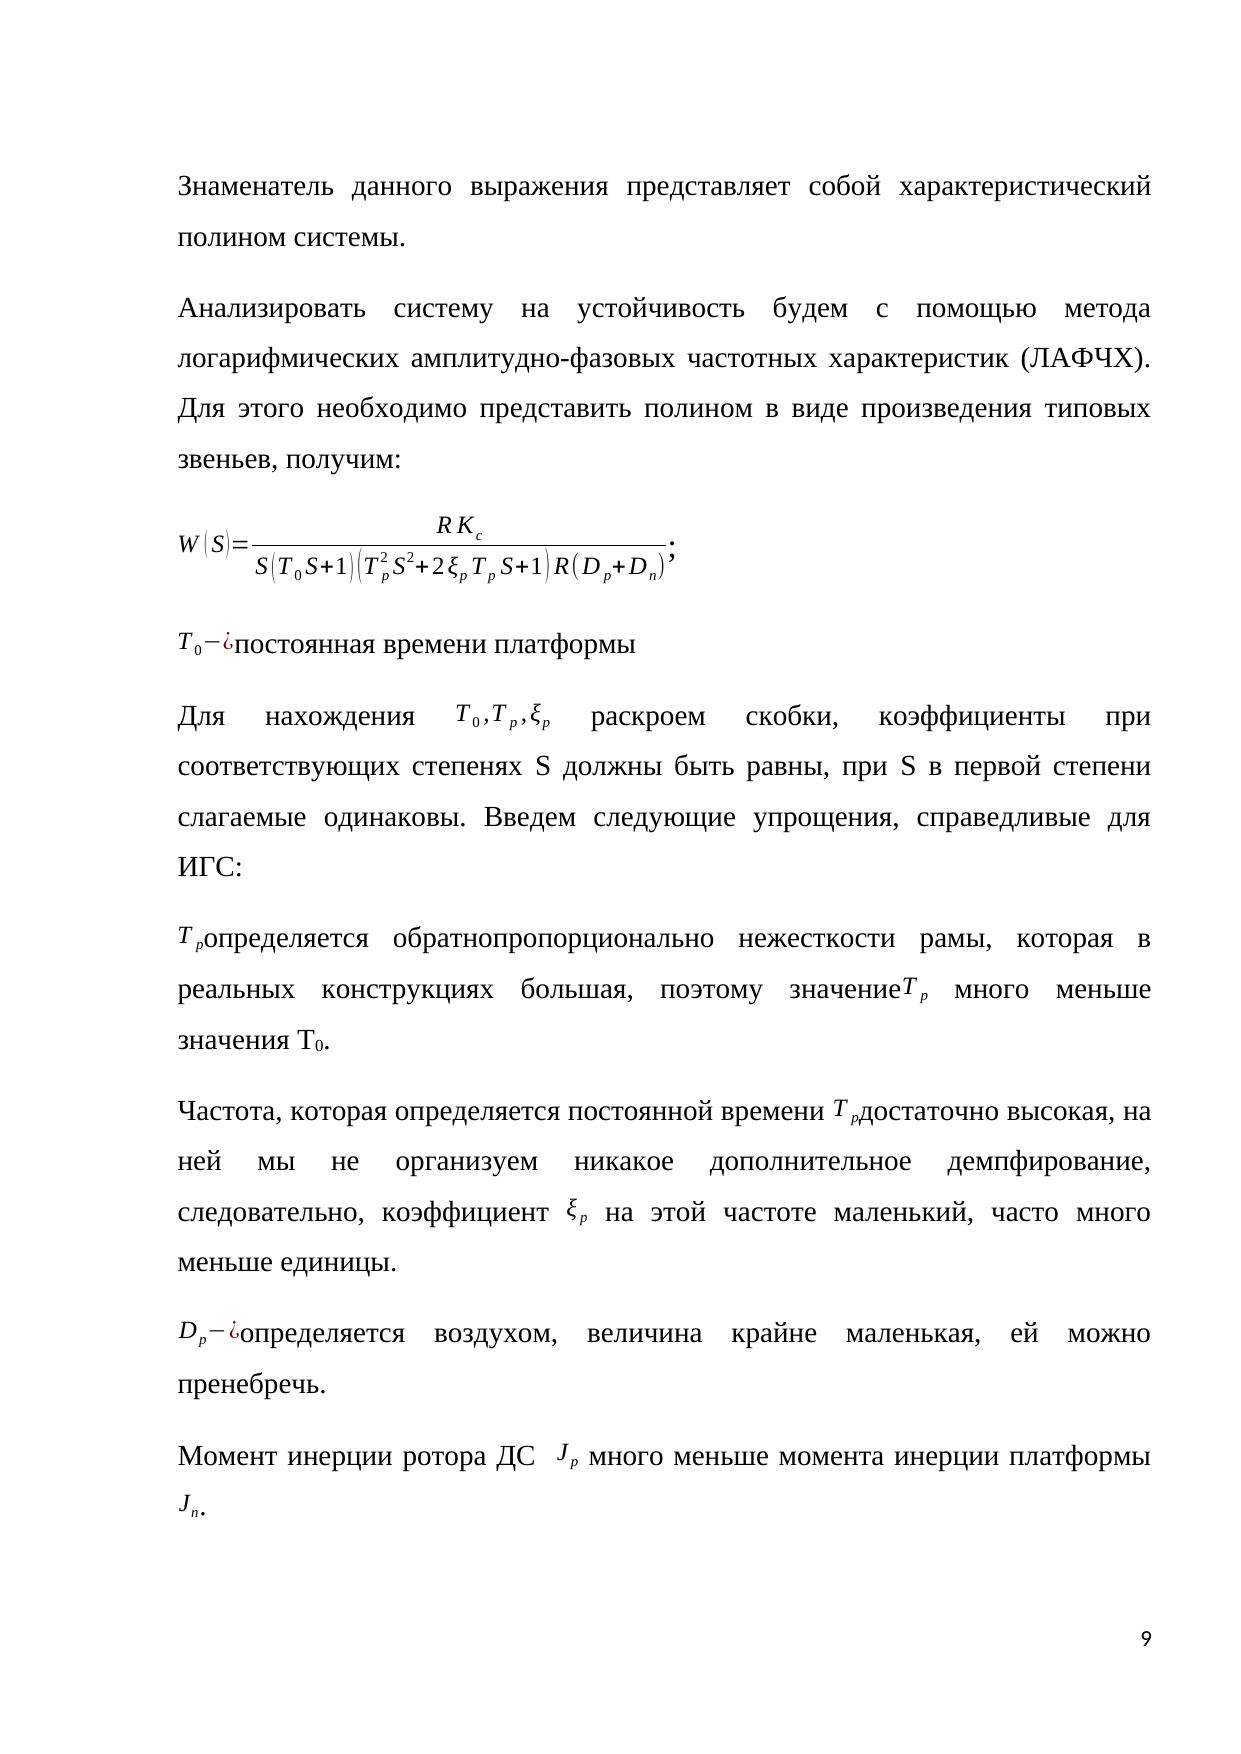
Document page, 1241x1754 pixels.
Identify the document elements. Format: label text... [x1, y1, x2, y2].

text Знаменатель данного выражения представляет собой характеристический полином системы. [177, 118, 1152, 252]
text Момент инерции ротора ДС много меньше момента инерции платформы . [177, 1438, 1152, 1523]
text определяется обратнопропорционально нежесткости рамы, которая в реальных конструкциях большая, поэтому значение много меньше значения T0. [177, 920, 1152, 1055]
text постоянная времени платформы [177, 626, 1152, 660]
text определяется воздухом, величина крайне маленькая, ей можно пренебречь. [177, 1315, 1152, 1400]
text Для нахождения раскроем скобки, коэффициенты при соответствующих степенях S должны быть равны, при S в первой степени слагаемые одинаковы. Введем следующие упрощения, справедливые для ИГС: [177, 698, 1152, 882]
text Анализировать систему на устойчивость будем с помощью метода логарифмических амплитудно-фазовых частотных характеристик (ЛАФЧХ). Для этого необходимо представить полином в виде произведения типовых звеньев, получим: [177, 290, 1152, 474]
text ; [177, 512, 1152, 586]
text Частота, которая определяется постоянной времени достаточно высокая, на ней мы не организуем никакое дополнительное демпфирование, следовательно, коэффициент на этой частоте маленький, часто много меньше единицы. [177, 1093, 1152, 1277]
